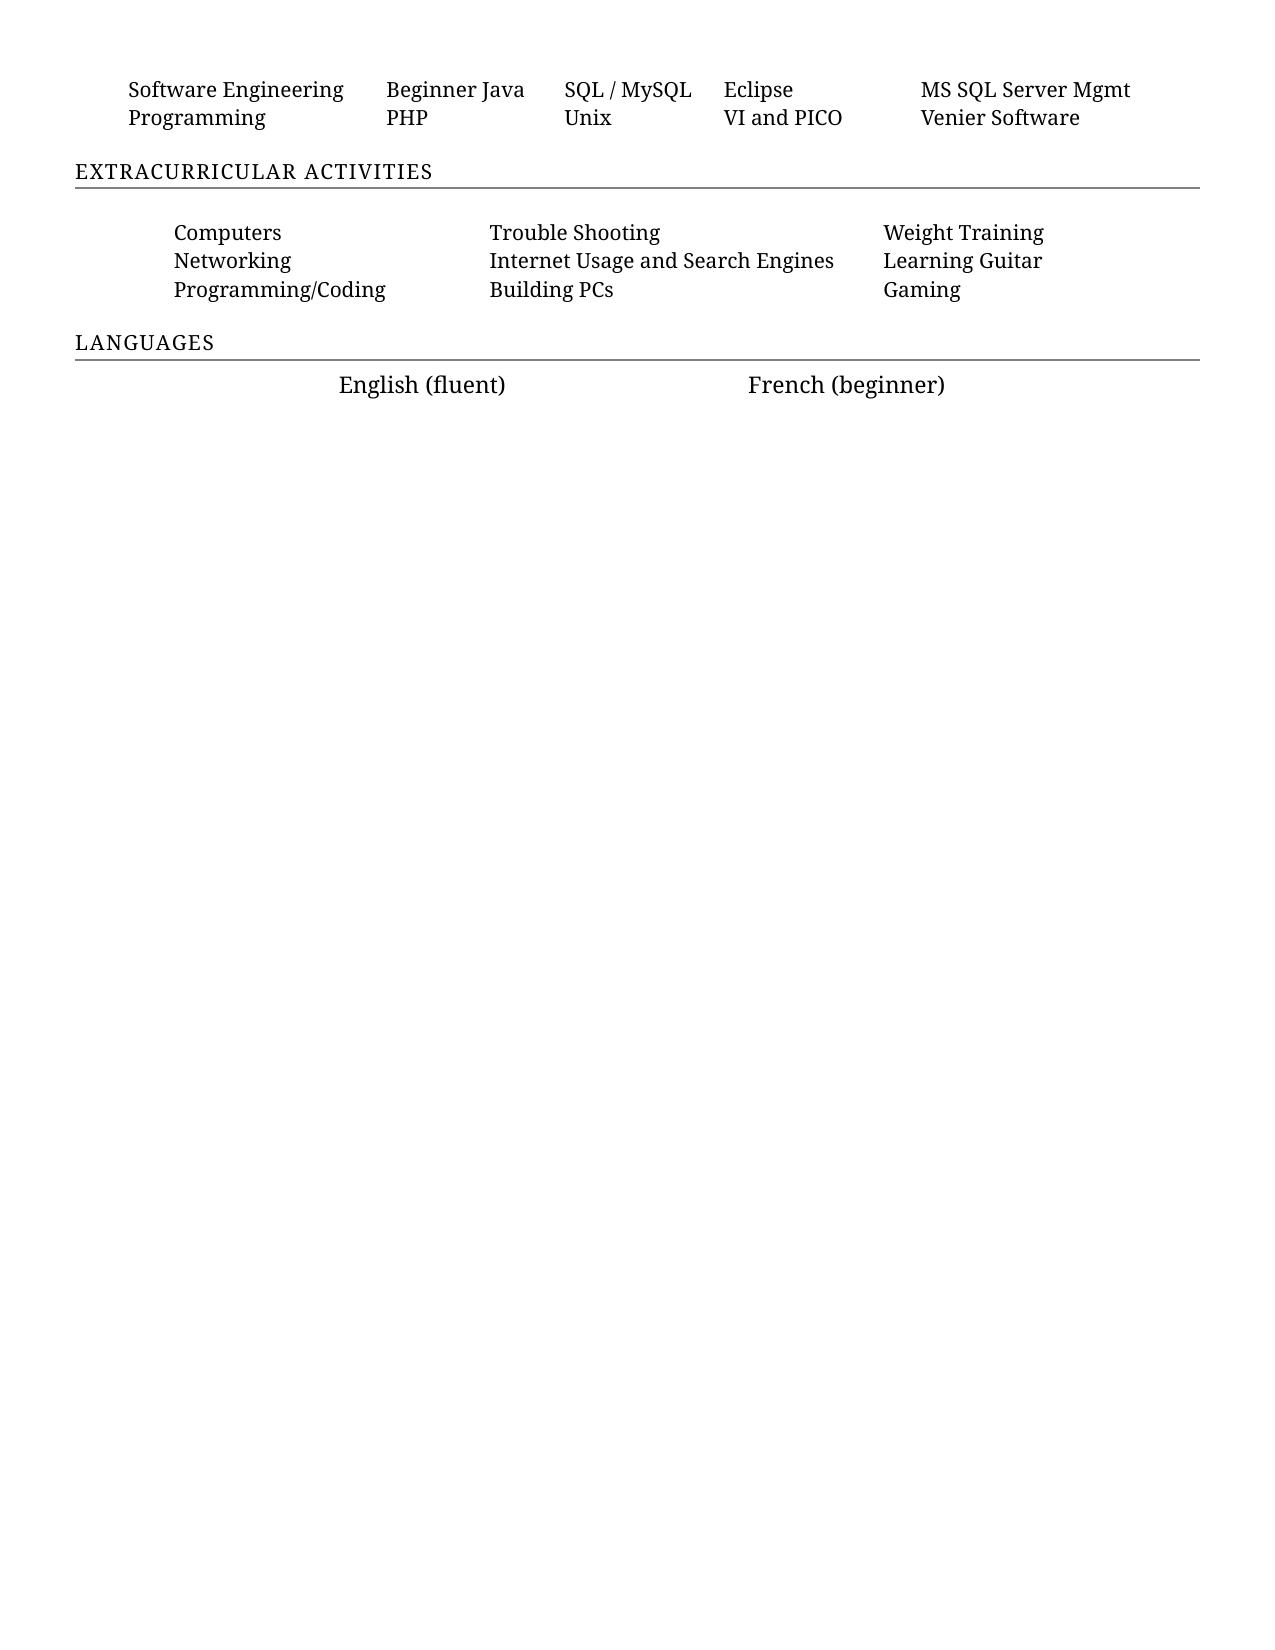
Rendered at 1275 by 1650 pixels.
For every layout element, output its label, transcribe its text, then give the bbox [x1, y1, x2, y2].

table_cell SQL / MySQL [553, 75, 712, 103]
table_header Trouble Shooting [478, 218, 872, 246]
table_cell Building PCs [478, 275, 872, 303]
table_cell MS SQL Server Mgmt [909, 75, 1158, 103]
text LANGUAGES [75, 328, 1200, 359]
table_cell Programming [117, 104, 375, 132]
table_cell Beginner Java [375, 75, 553, 103]
table_cell Eclipse [713, 75, 909, 103]
text Extracurricular activities [75, 157, 1200, 187]
table_cell Venier Software [909, 104, 1158, 132]
table_cell Unix [553, 104, 712, 132]
table_cell Software Engineering [117, 75, 375, 103]
table_header Weight Training [872, 218, 1113, 246]
table_cell Programming/Coding [162, 275, 478, 303]
table_cell VI and PICO [713, 104, 909, 132]
table_cell Networking [162, 246, 478, 275]
table_cell Gaming [872, 275, 1113, 303]
table_header Computers [162, 218, 478, 246]
table_cell Learning Guitar [872, 246, 1113, 275]
table_cell PHP [375, 104, 553, 132]
table_cell Internet Usage and Search Engines [478, 246, 872, 275]
